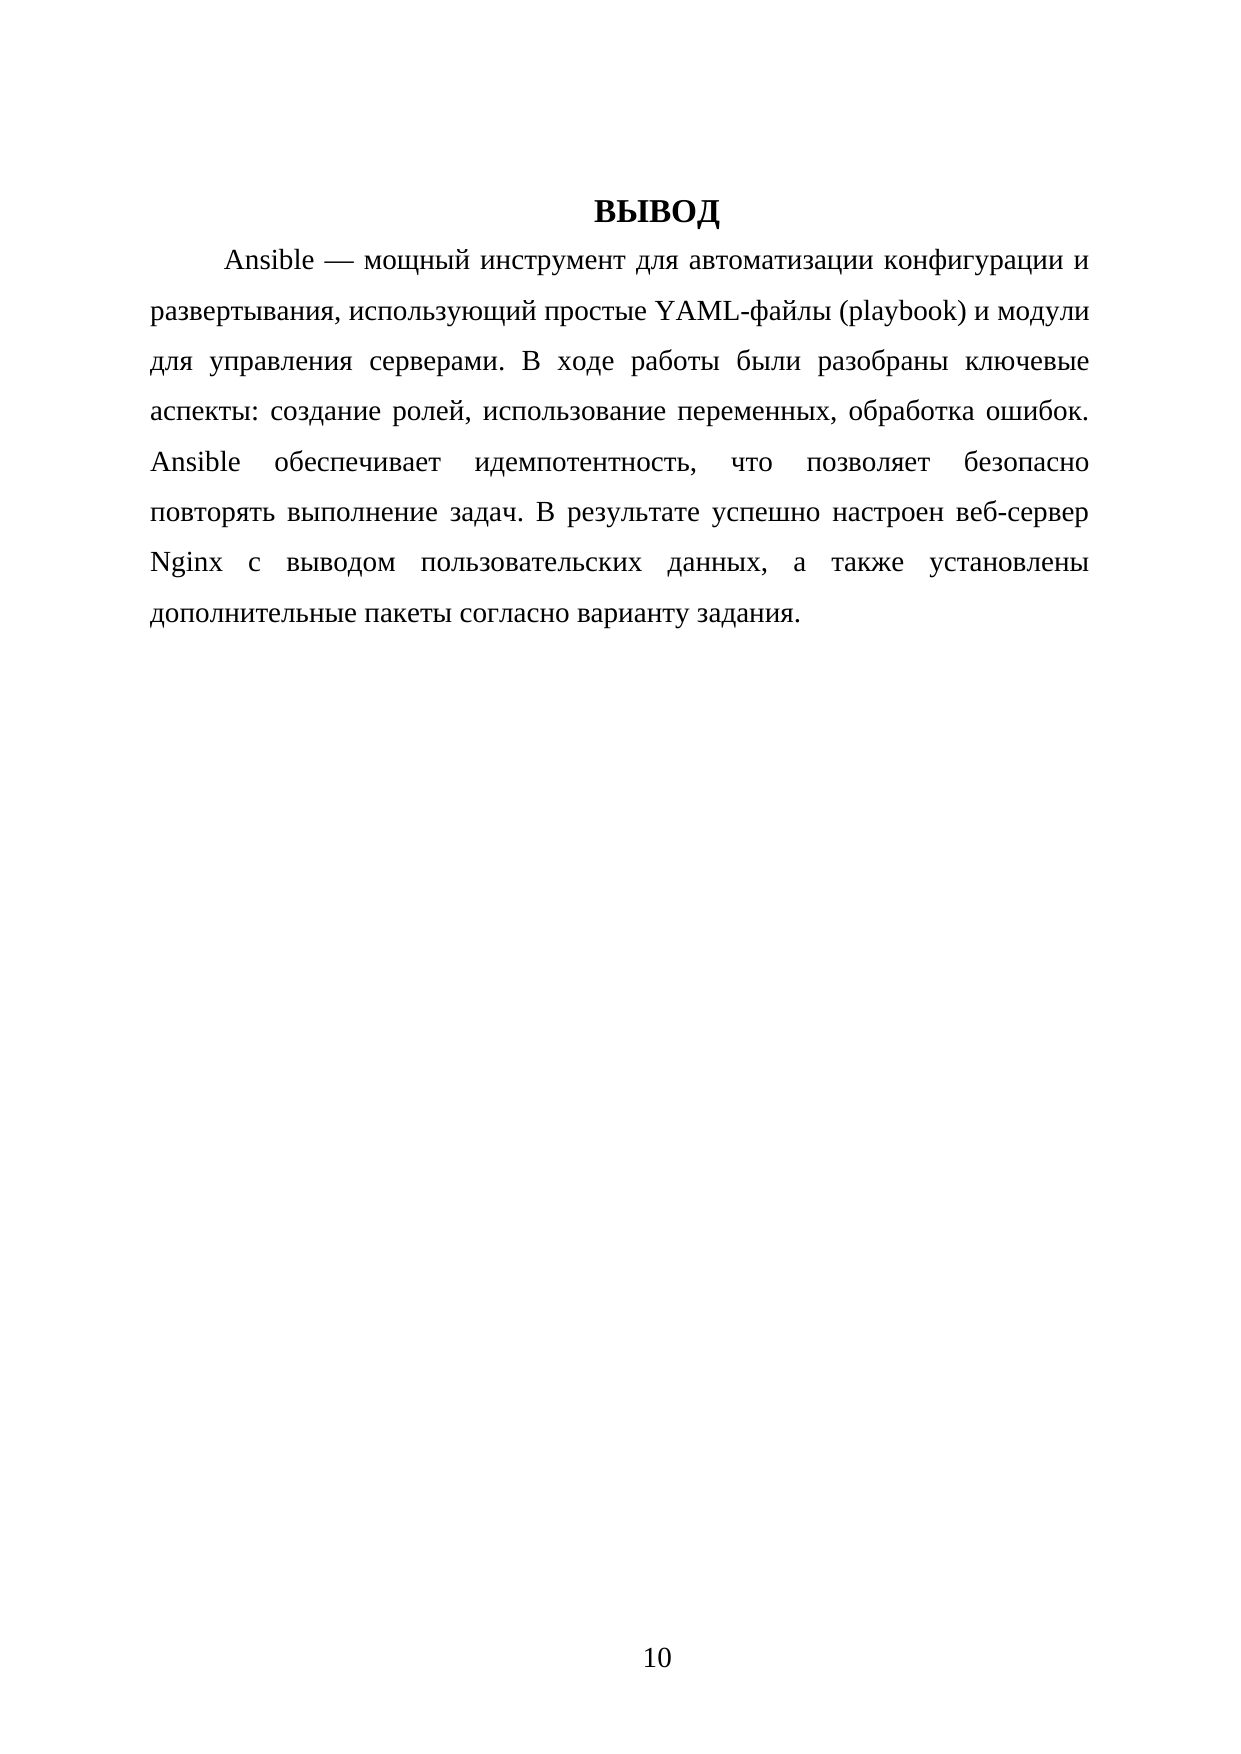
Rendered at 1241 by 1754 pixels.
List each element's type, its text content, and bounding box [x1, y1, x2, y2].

subtitle ВЫВОД [150, 192, 1090, 230]
text Ansible — мощный инструмент для автоматизации конфигурации и развертывания, использующий простые YAML-файлы (playbook) и модули для управления серверами. В ходе работы были разобраны ключевые аспекты: создание ролей, использование переменных, обработка ошибок. Ansible обеспечивает идемпотентность, что позволяет безопасно повторять выполнение задач. В результате успешно настроен веб-сервер Nginx с выводом пользовательских данных, а также установлены дополнительные пакеты согласно варианту задания. [150, 242, 1090, 628]
